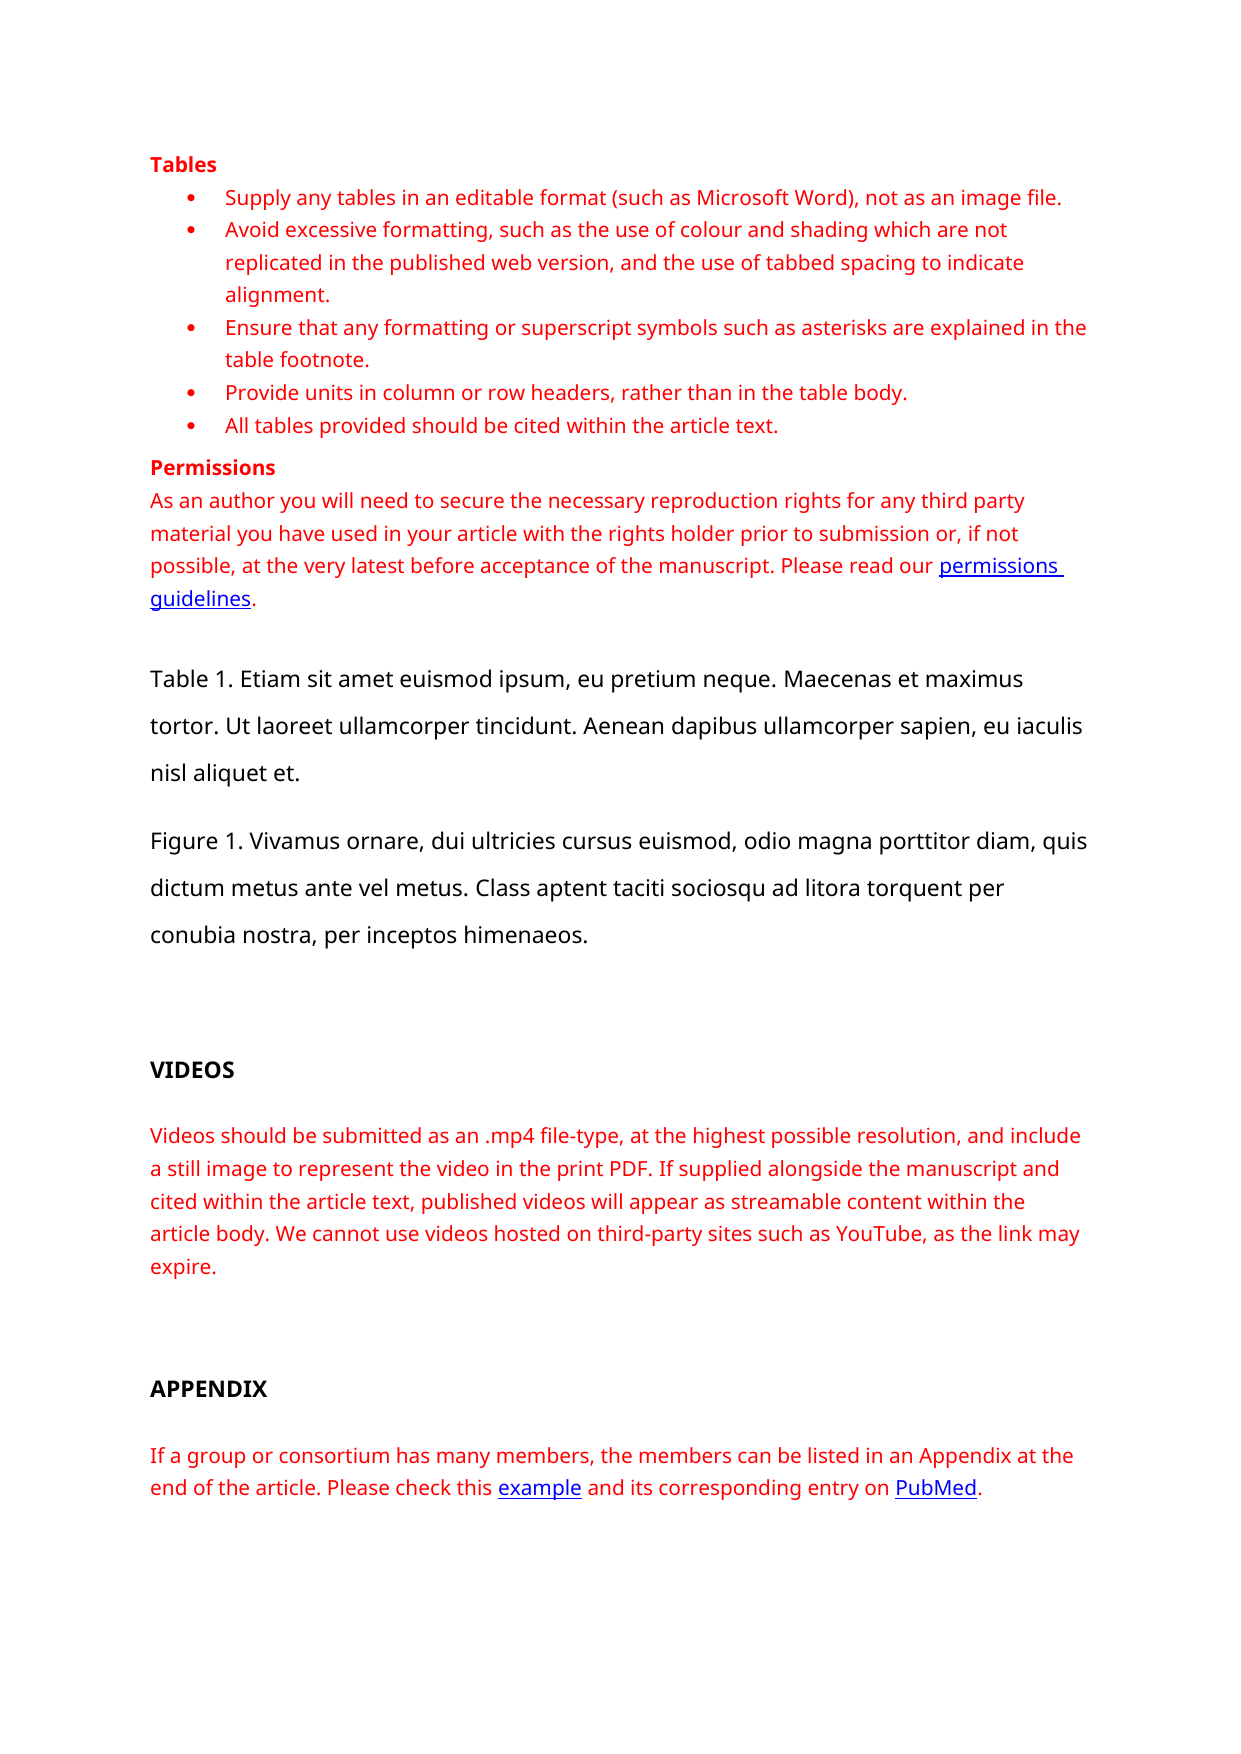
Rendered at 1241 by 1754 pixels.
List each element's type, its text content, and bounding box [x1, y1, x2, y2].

list Avoid excessive formatting, such as the use of colour and shading which are not replicated in the published web version, and the use of tabbed spacing to indicate alignment. [187, 215, 1090, 309]
list Supply any tables in an editable format (such as Microsoft Word), not as an image file. [187, 183, 1090, 211]
text As an author you will need to secure the necessary reproduction rights for any third party material you have used in your article with the rights holder prior to submission or, if not possible, at the very latest before acceptance of the manuscript. Please read our permissions guidelines. [150, 486, 1090, 612]
text Figure 1. Vivamus ornare, dui ultricies cursus euismod, odio magna porttitor diam, quis dictum metus ante vel metus. Class aptent taciti sociosqu ad litora torquent per conubia nostra, per inceptos himenaeos. [150, 825, 1090, 950]
text Permissions [150, 453, 1090, 482]
text VIDEOS [150, 1054, 1090, 1085]
text If a group or consortium has many members, the members can be listed in an Appendix at the end of the article. Please check this example and its corresponding entry on PubMed. [150, 1441, 1090, 1502]
text Table 1. Etiam sit amet euismod ipsum, eu pretium neque. Maecenas et maximus tortor. Ut laoreet ullamcorper tincidunt. Aenean dapibus ullamcorper sapien, eu iaculis nisl aliquet et. [150, 663, 1090, 788]
text Videos should be submitted as an .mp4 file-type, at the highest possible resolution, and include a still image to represent the video in the print PDF. If supplied alongside the manuscript and cited within the article text, published videos will appear as streamable content within the article body. We cannot use videos hosted on third-party sites such as YouTube, as the link may expire. [150, 1122, 1090, 1281]
text Tables [150, 150, 1090, 178]
text APPENDIX [150, 1373, 1090, 1404]
list Ensure that any formatting or superscript symbols such as asterisks are explained in the table footnote. [187, 313, 1090, 374]
list Provide units in column or row headers, rather than in the table body. [187, 378, 1090, 407]
list All tables provided should be cited within the article text. [187, 411, 1090, 439]
